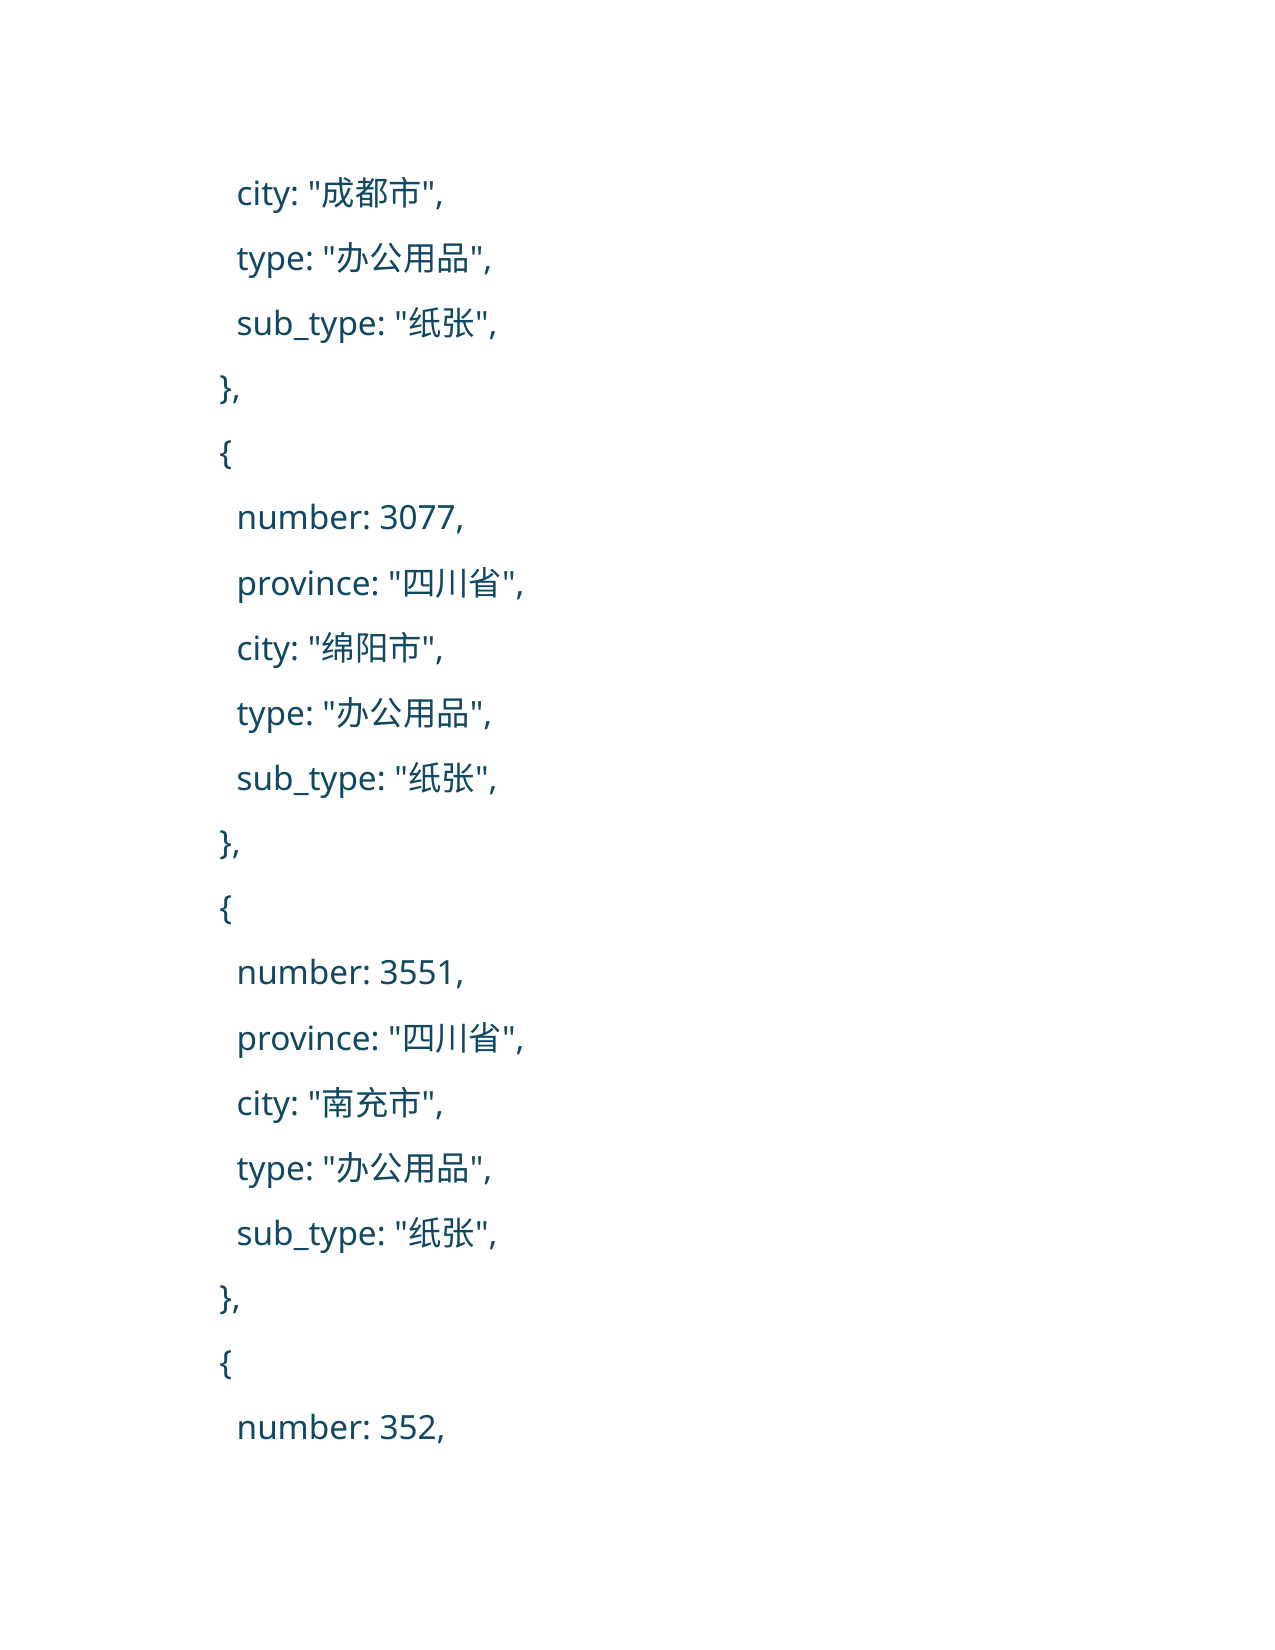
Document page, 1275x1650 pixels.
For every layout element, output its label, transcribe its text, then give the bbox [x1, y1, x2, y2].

text sub_type: "纸张", [150, 1199, 1125, 1264]
text province: "四川省", [150, 1004, 1125, 1069]
text { [150, 419, 1125, 484]
text }, [150, 1264, 1125, 1329]
text sub_type: "纸张", [150, 744, 1125, 809]
text city: "南充市", [150, 1069, 1125, 1134]
text }, [150, 809, 1125, 874]
text city: "绵阳市", [150, 614, 1125, 679]
text number: 352, [150, 1394, 1125, 1459]
text type: "办公用品", [150, 224, 1125, 289]
text { [150, 874, 1125, 939]
text }, [150, 354, 1125, 419]
text { [150, 1329, 1125, 1394]
text number: 3551, [150, 939, 1125, 1004]
text type: "办公用品", [150, 679, 1125, 744]
text type: "办公用品", [150, 1134, 1125, 1199]
text sub_type: "纸张", [150, 289, 1125, 354]
text city: "成都市", [150, 159, 1125, 224]
text province: "四川省", [150, 549, 1125, 614]
text number: 3077, [150, 484, 1125, 549]
